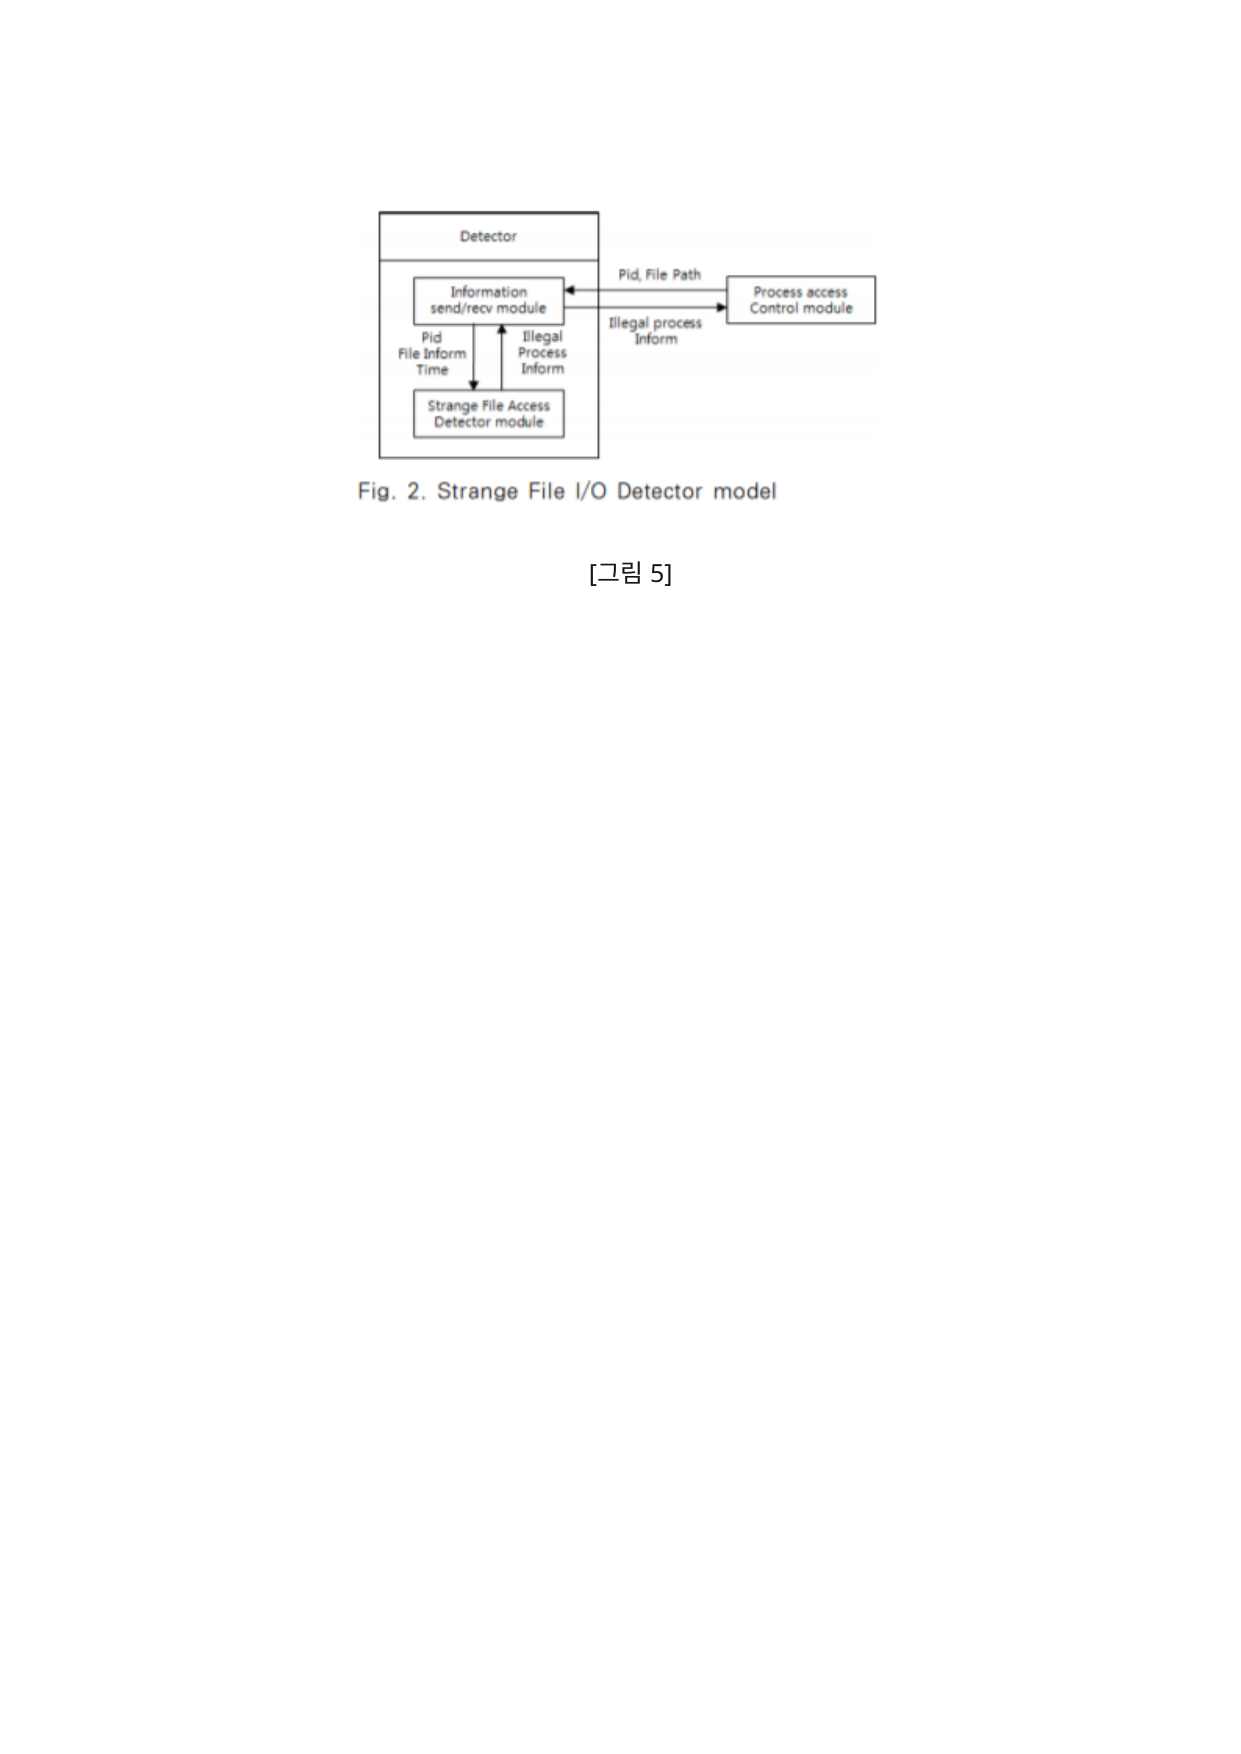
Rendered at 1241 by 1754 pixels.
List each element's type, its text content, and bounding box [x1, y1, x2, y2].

picture [343, 177, 920, 532]
text [그림 5] [172, 553, 1089, 589]
